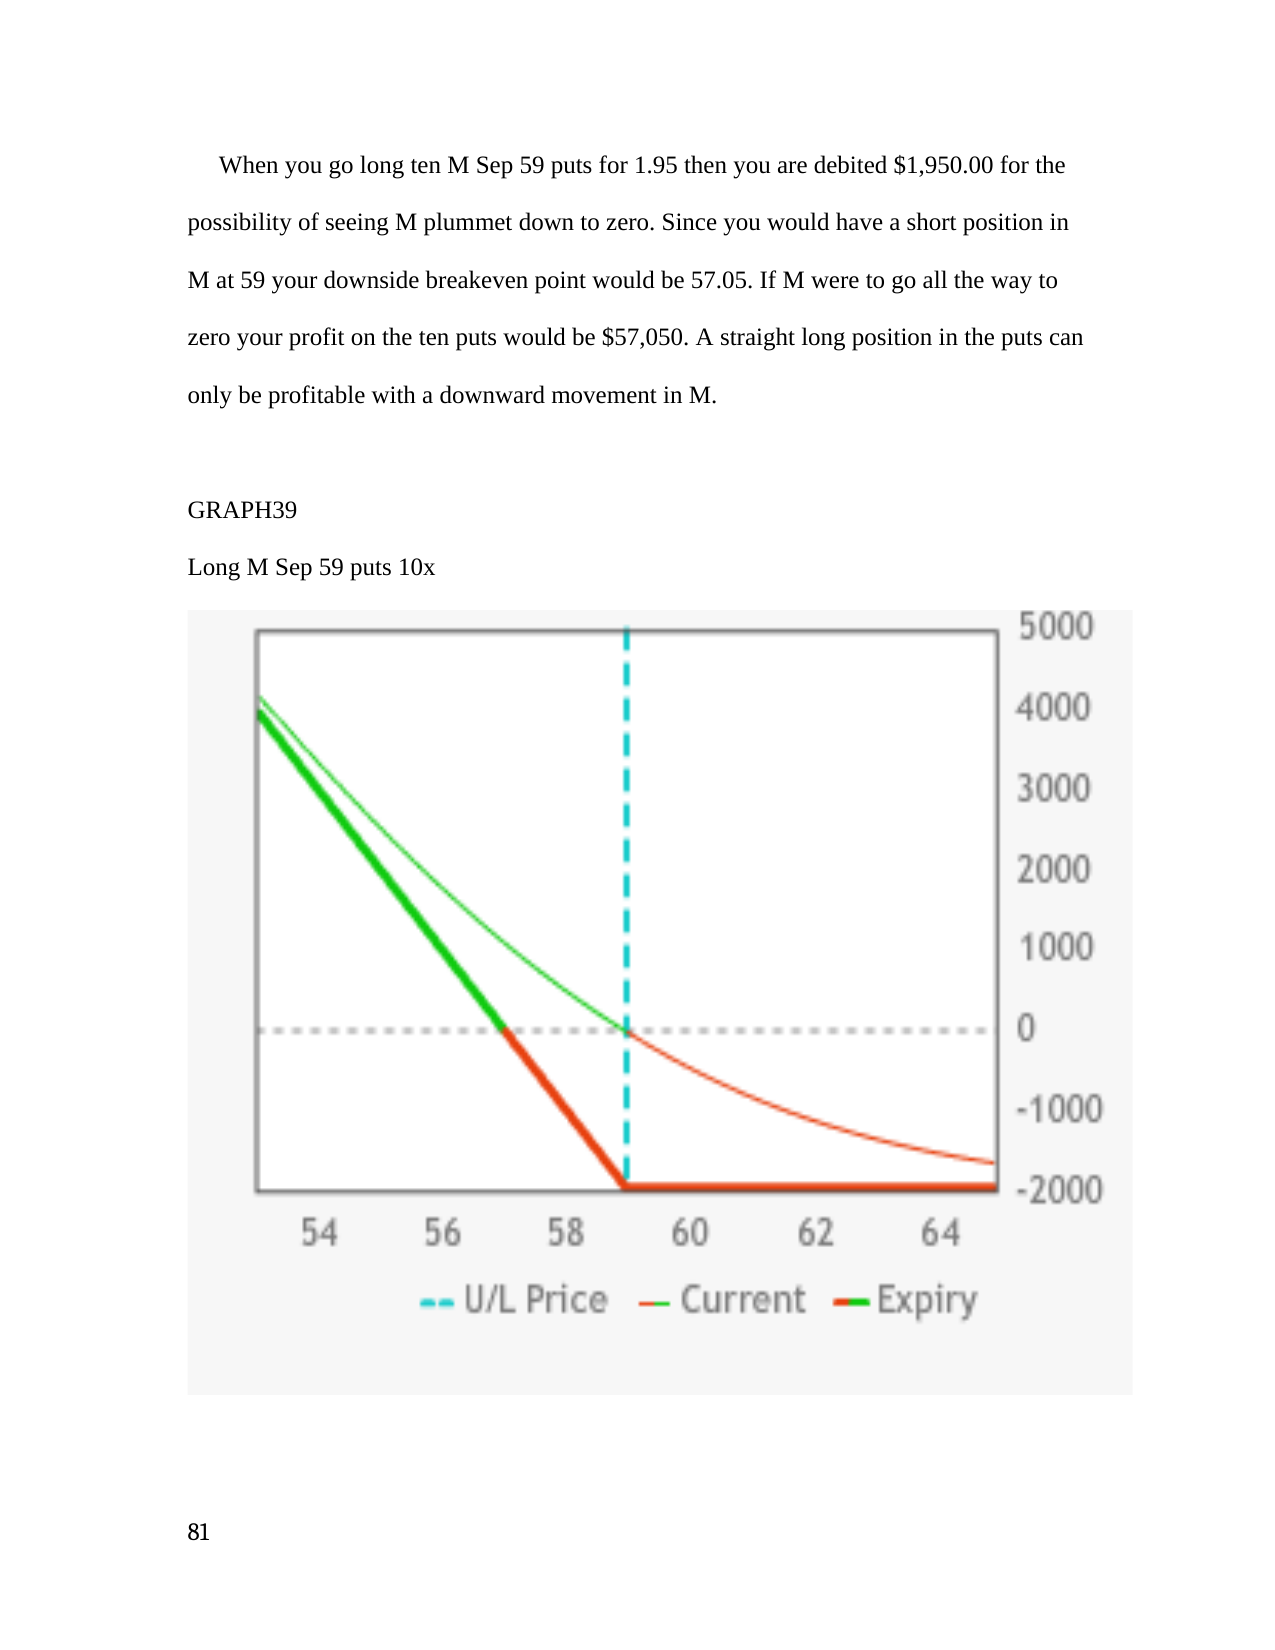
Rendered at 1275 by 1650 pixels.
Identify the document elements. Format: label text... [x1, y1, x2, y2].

text GRAPH39 [187, 495, 1087, 524]
picture [187, 610, 1133, 1395]
text Long M Sep 59 puts 10x [187, 552, 1087, 581]
text When you go long ten M Sep 59 puts for 1.95 then you are debited $1,950.00 for the possibility of seeing M plummet down to zero. Since you would have a short position in M at 59 your downside breakeven point would be 57.05. If M were to go all the way to zero your profit on the ten puts would be $57,050. A straight long position in the puts can only be profitable with a downward movement in M. [187, 150, 1087, 409]
